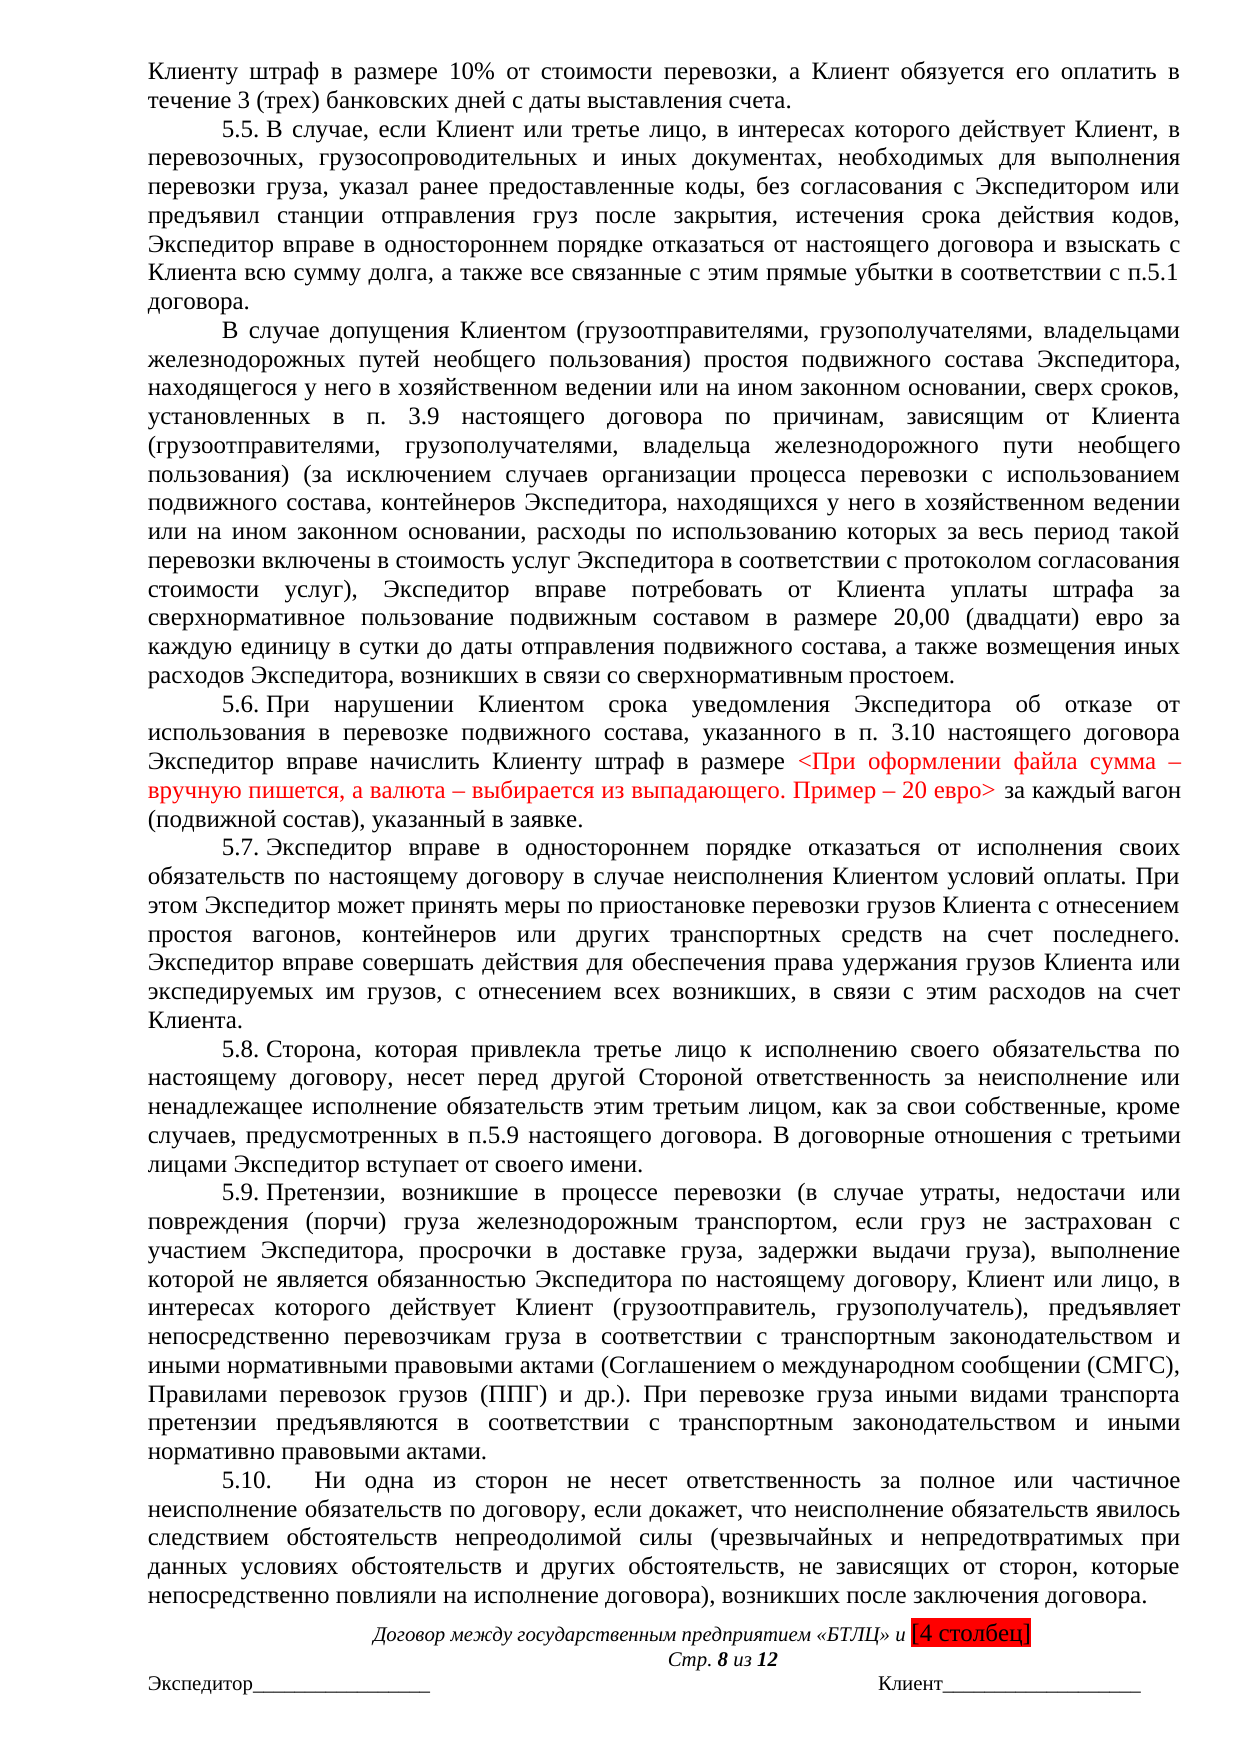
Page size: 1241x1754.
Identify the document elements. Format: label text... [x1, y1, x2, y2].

list Ни одна из сторон не несет ответственность за полное или частичное неисполнение обязательств по договору, если докажет, что неисполнение обязательств явилось следствием обстоятельств непреодолимой силы (чрезвычайных и непредотвратимых при данных условиях обстоятельств и других обстоятельств, не зависящих от сторон, которые непосредственно повлияли на исполнение договора), возникших после заключения договора. [148, 1465, 1181, 1609]
list При нарушении Клиентом срока уведомления Экспедитора об отказе от использования в перевозке подвижного состава, указанного в п. 3.10 настоящего договора Экспедитор вправе начислить Клиенту штраф в размере <При оформлении файла сумма – вручную пишется, а валюта – выбирается из выпадающего. Пример – 20 евро> за каждый вагон (подвижной состав), указанный в заявке. [148, 689, 1181, 832]
list Экспедитор вправе в одностороннем порядке отказаться от исполнения своих обязательств по настоящему договору в случае неисполнения Клиентом условий оплаты. При этом Экспедитор может принять меры по приостановке перевозки грузов Клиента с отнесением простоя вагонов, контейнеров или других транспортных средств на счет последнего. Экспедитор вправе совершать действия для обеспечения права удержания грузов Клиента или экспедируемых им грузов, с отнесением всех возникших, в связи с этим расходов на счет Клиента. [148, 832, 1181, 1034]
text В случае допущения Клиентом (грузоотправителями, грузополучателями, владельцами железнодорожных путей необщего пользования) простоя подвижного состава Экспедитора, находящегося у него в хозяйственном ведении или на ином законном основании, сверх сроков, установленных в п. 3.9 настоящего договора по причинам, зависящим от Клиента (грузоотправителями, грузополучателями, владельца железнодорожного пути необщего пользования) (за исключением случаев организации процесса перевозки с использованием подвижного состава, контейнеров Экспедитора, находящихся у него в хозяйственном ведении или на ином законном основании, расходы по использованию которых за весь период такой перевозки включены в стоимость услуг Экспедитора в соответствии с протоколом согласования стоимости услуг), Экспедитор вправе потребовать от Клиента уплаты штрафа за сверхнормативное пользование подвижным составом в размере 20,00 (двадцати) евро за каждую единицу в сутки до даты отправления подвижного состава, а также возмещения иных расходов Экспедитора, возникших в связи со сверхнормативным простоем. [148, 315, 1181, 689]
list Сторона, которая привлекла третье лицо к исполнению своего обязательства по настоящему договору, несет перед другой Стороной ответственность за неисполнение или ненадлежащее исполнение обязательств этим третьим лицом, как за свои собственные, кроме случаев, предусмотренных в п.5.9 настоящего договора. В договорные отношения с третьими лицами Экспедитор вступает от своего имени. [148, 1034, 1181, 1177]
list Претензии, возникшие в процессе перевозки (в случае утраты, недостачи или повреждения (порчи) груза железнодорожным транспортом, если груз не застрахован с участием Экспедитора, просрочки в доставке груза, задержки выдачи груза), выполнение которой не является обязанностью Экспедитора по настоящему договору, Клиент или лицо, в интересах которого действует Клиент (грузоотправитель, грузополучатель), предъявляет непосредственно перевозчикам груза в соответствии с транспортным законодательством и иными нормативными правовыми актами (Соглашением о международном сообщении (СМГС), Правилами перевозок грузов (ППГ) и др.). При перевозке груза иными видами транспорта претензии предъявляются в соответствии с транспортным законодательством и иными нормативно правовыми актами. [148, 1177, 1181, 1465]
list В случае, если Клиент или третье лицо, в интересах которого действует Клиент, в перевозочных, грузосопроводительных и иных документах, необходимых для выполнения перевозки груза, указал ранее предоставленные коды, без согласования с Экспедитором или предъявил станции отправления груз после закрытия, истечения срока действия кодов, Экспедитор вправе в одностороннем порядке отказаться от настоящего договора и взыскать с Клиента всю сумму долга, а также все связанные с этим прямые убытки в соответствии с п.5.1 договора. [148, 114, 1181, 315]
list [148, 56, 1181, 114]
